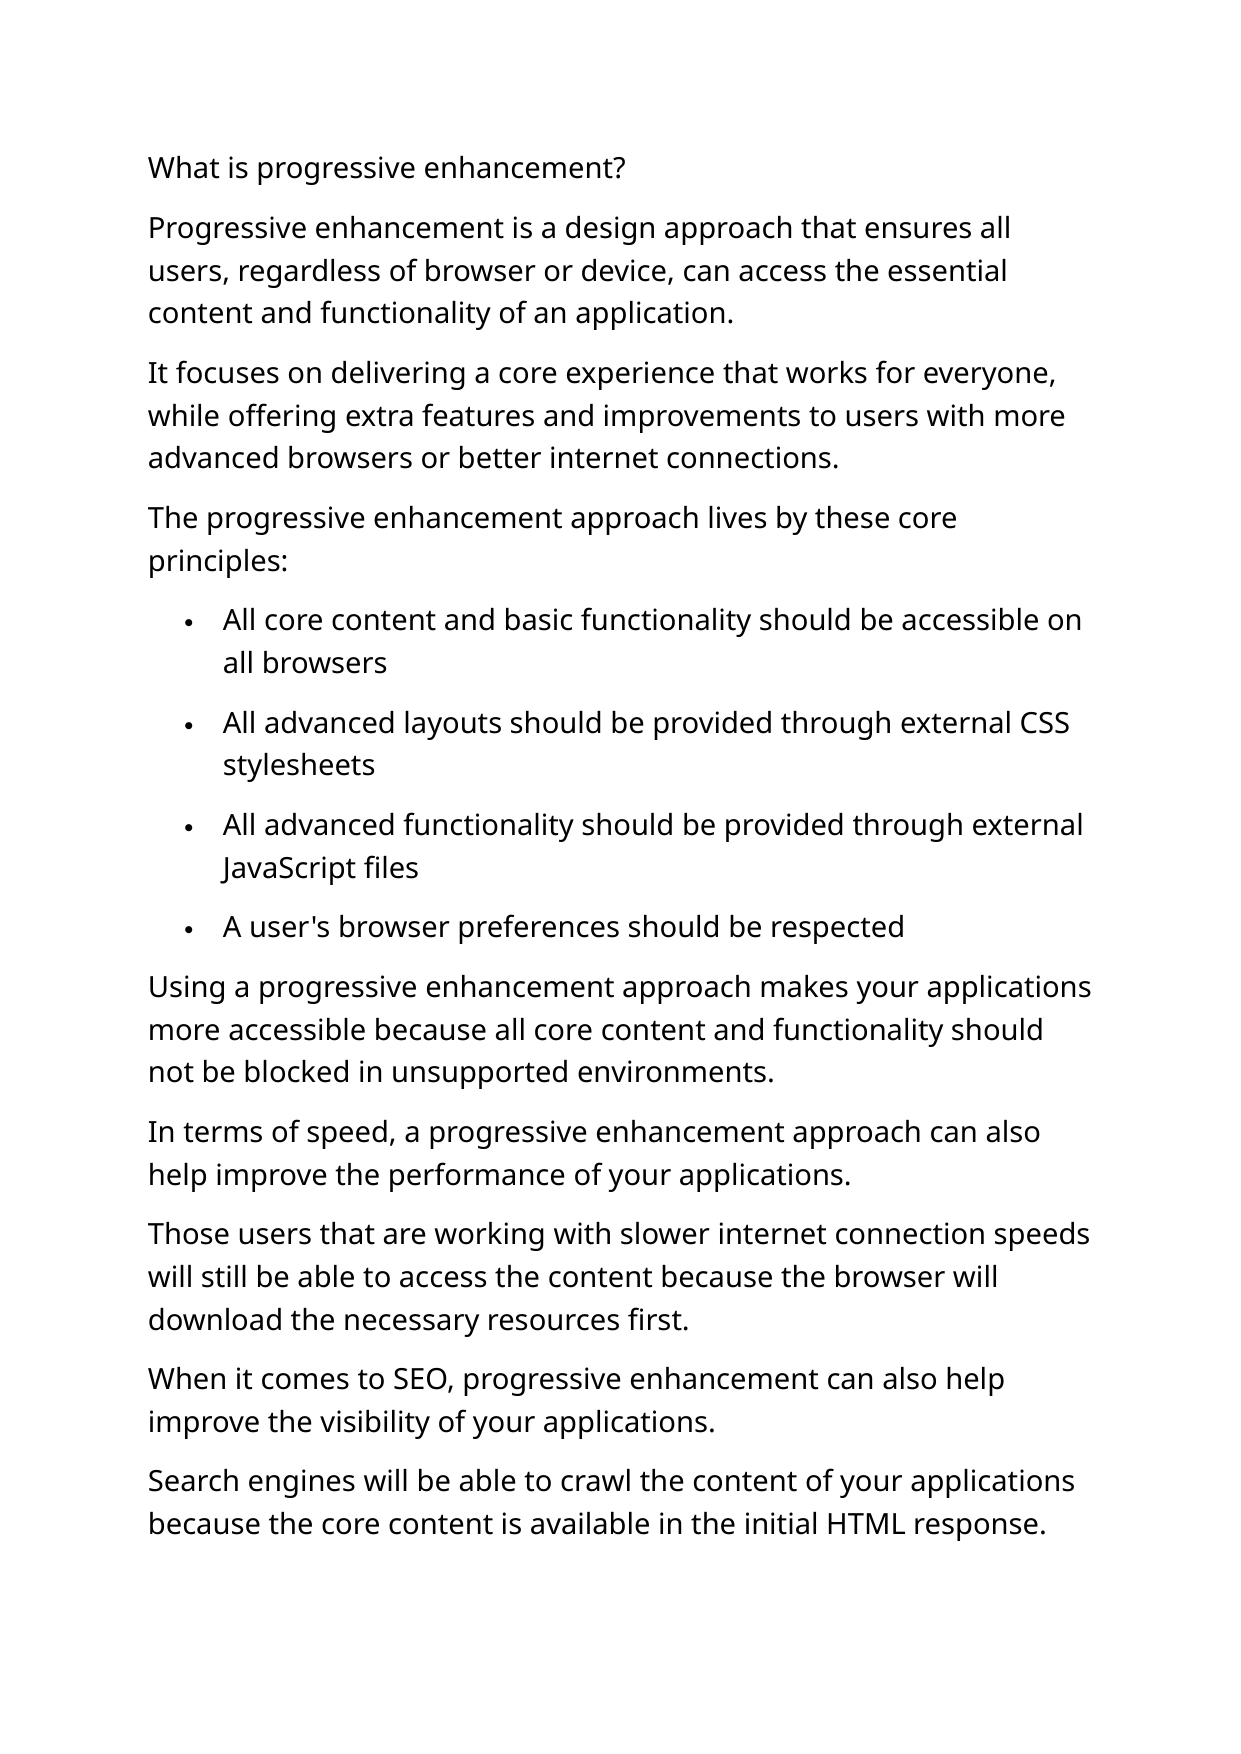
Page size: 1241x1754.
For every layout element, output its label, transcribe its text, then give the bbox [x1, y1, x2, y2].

text The progressive enhancement approach lives by these core principles: [148, 497, 1093, 580]
text What is progressive enhancement? [148, 148, 1093, 187]
list All advanced functionality should be provided through external JavaScript files [185, 804, 1093, 887]
text Those users that are working with slower internet connection speeds will still be able to access the content because the browser will download the necessary resources first. [148, 1213, 1093, 1339]
list All advanced layouts should be provided through external CSS stylesheets [185, 702, 1093, 784]
text When it comes to SEO, progressive enhancement can also help improve the visibility of your applications. [148, 1358, 1093, 1441]
text Using a progressive enhancement approach makes your applications more accessible because all core content and functionality should not be blocked in unsupported environments. [148, 966, 1093, 1091]
text In terms of speed, a progressive enhancement approach can also help improve the performance of your applications. [148, 1111, 1093, 1193]
text Progressive enhancement is a design approach that ensures all users, regardless of browser or device, can access the essential content and functionality of an application. [148, 207, 1093, 332]
list A user's browser preferences should be respected [185, 906, 1093, 946]
list All core content and basic functionality should be accessible on all browsers [185, 599, 1093, 682]
text Search engines will be able to crawl the content of your applications because the core content is available in the initial HTML response. [148, 1461, 1093, 1543]
text It focuses on delivering a core experience that works for everyone, while offering extra features and improvements to users with more advanced browsers or better internet connections. [148, 352, 1093, 477]
